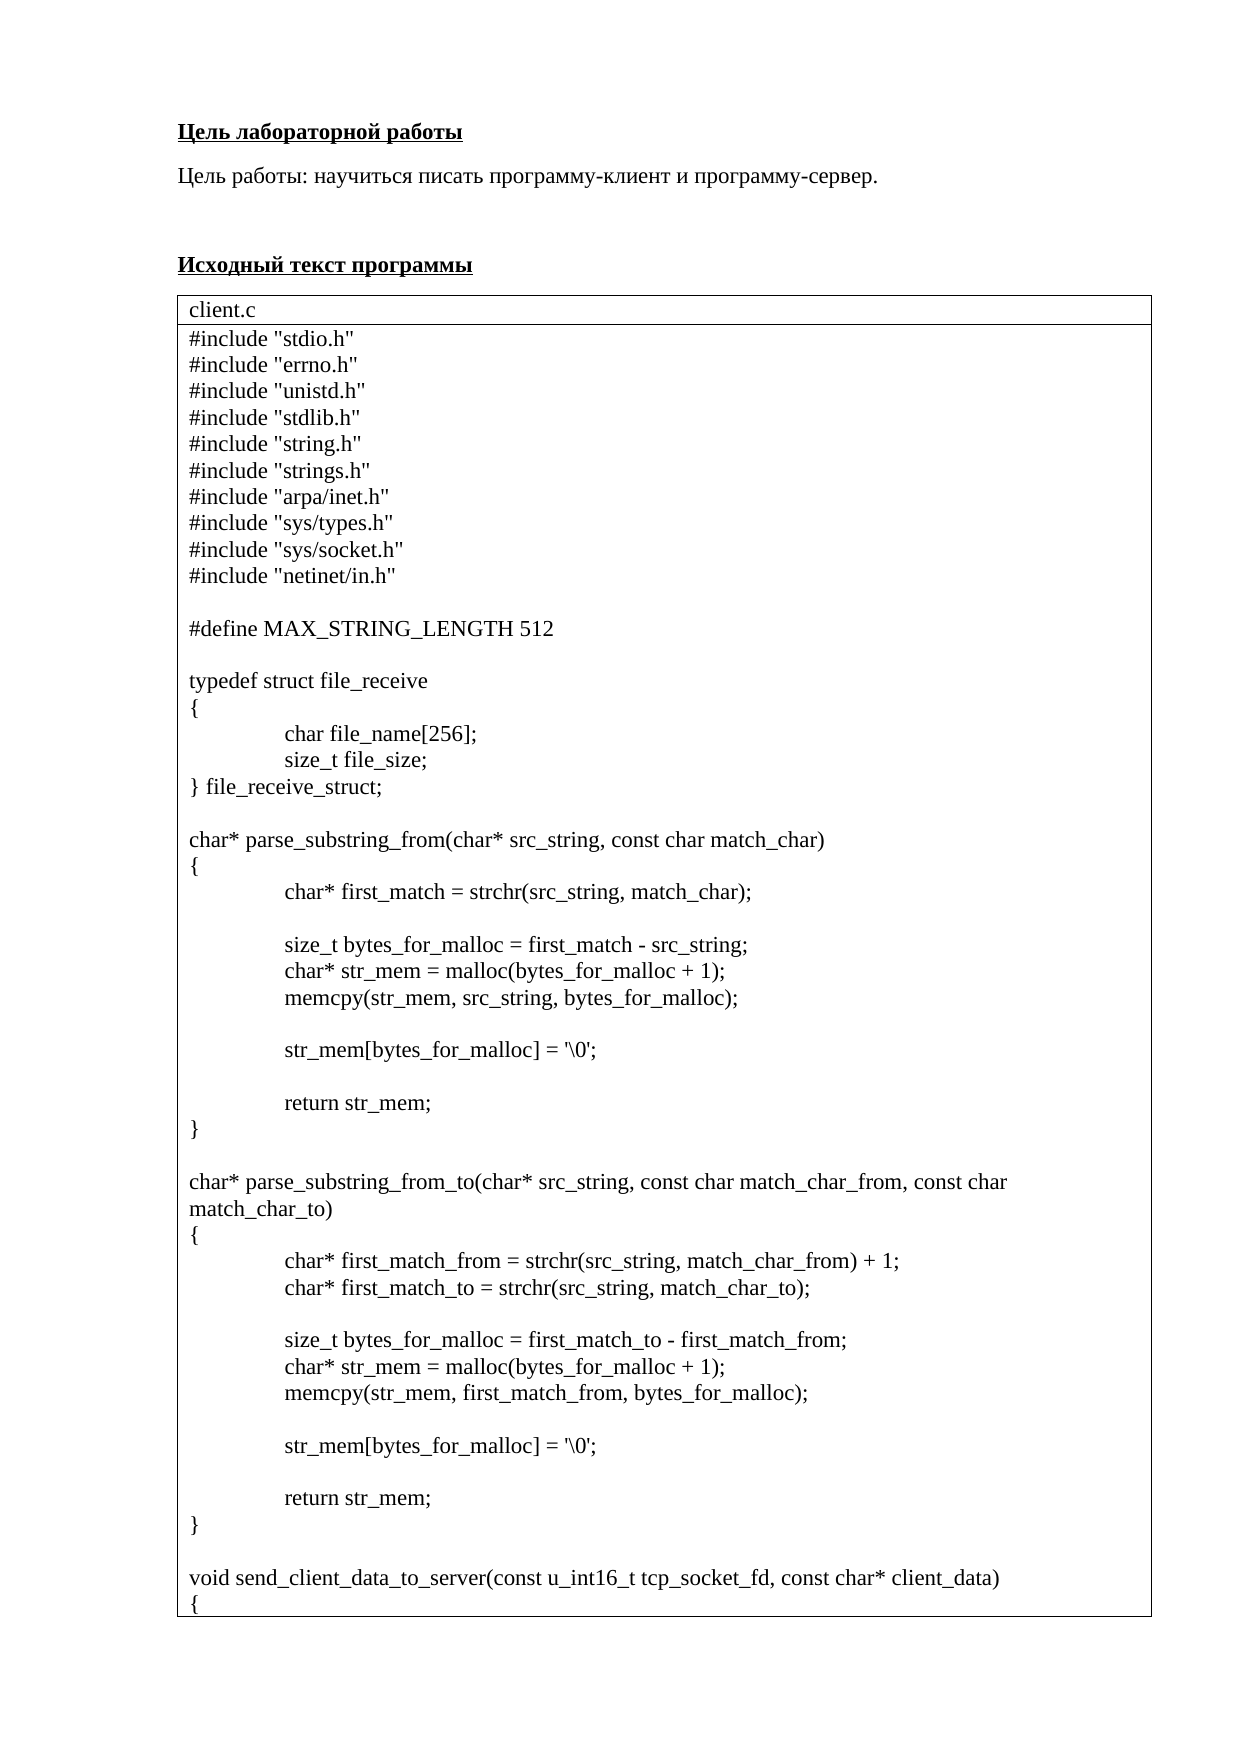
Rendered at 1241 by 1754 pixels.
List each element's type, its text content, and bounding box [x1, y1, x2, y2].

text Цель лабораторной работы [177, 118, 1152, 144]
text Исходный текст программы [177, 251, 1152, 277]
text Цель работы: научиться писать программу-клиент и программу-сервер. [177, 162, 1152, 189]
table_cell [178, 325, 1151, 1616]
table_header client.c [178, 296, 1151, 324]
